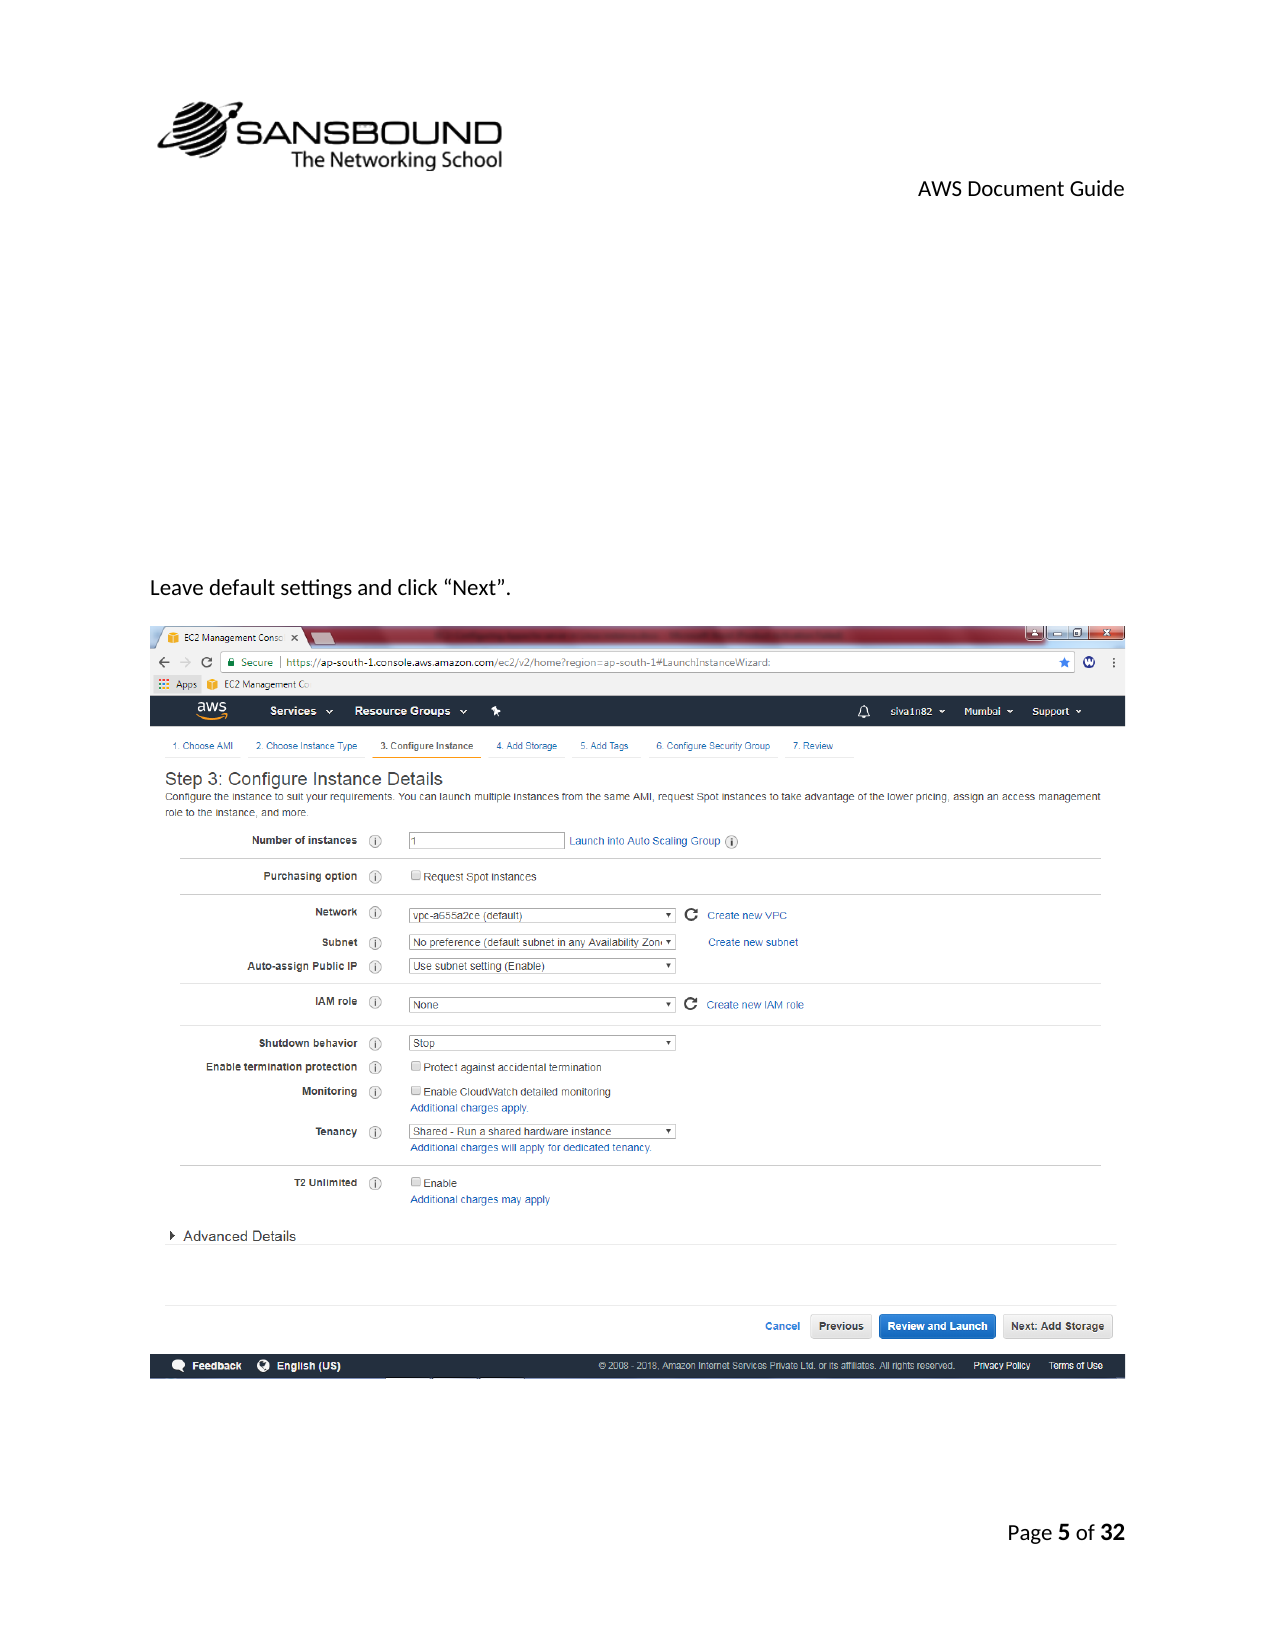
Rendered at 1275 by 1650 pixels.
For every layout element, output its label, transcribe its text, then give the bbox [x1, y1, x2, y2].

picture [150, 626, 1125, 1379]
picture [150, 75, 514, 197]
text Leave default settings and click “Next”. [150, 573, 1125, 601]
